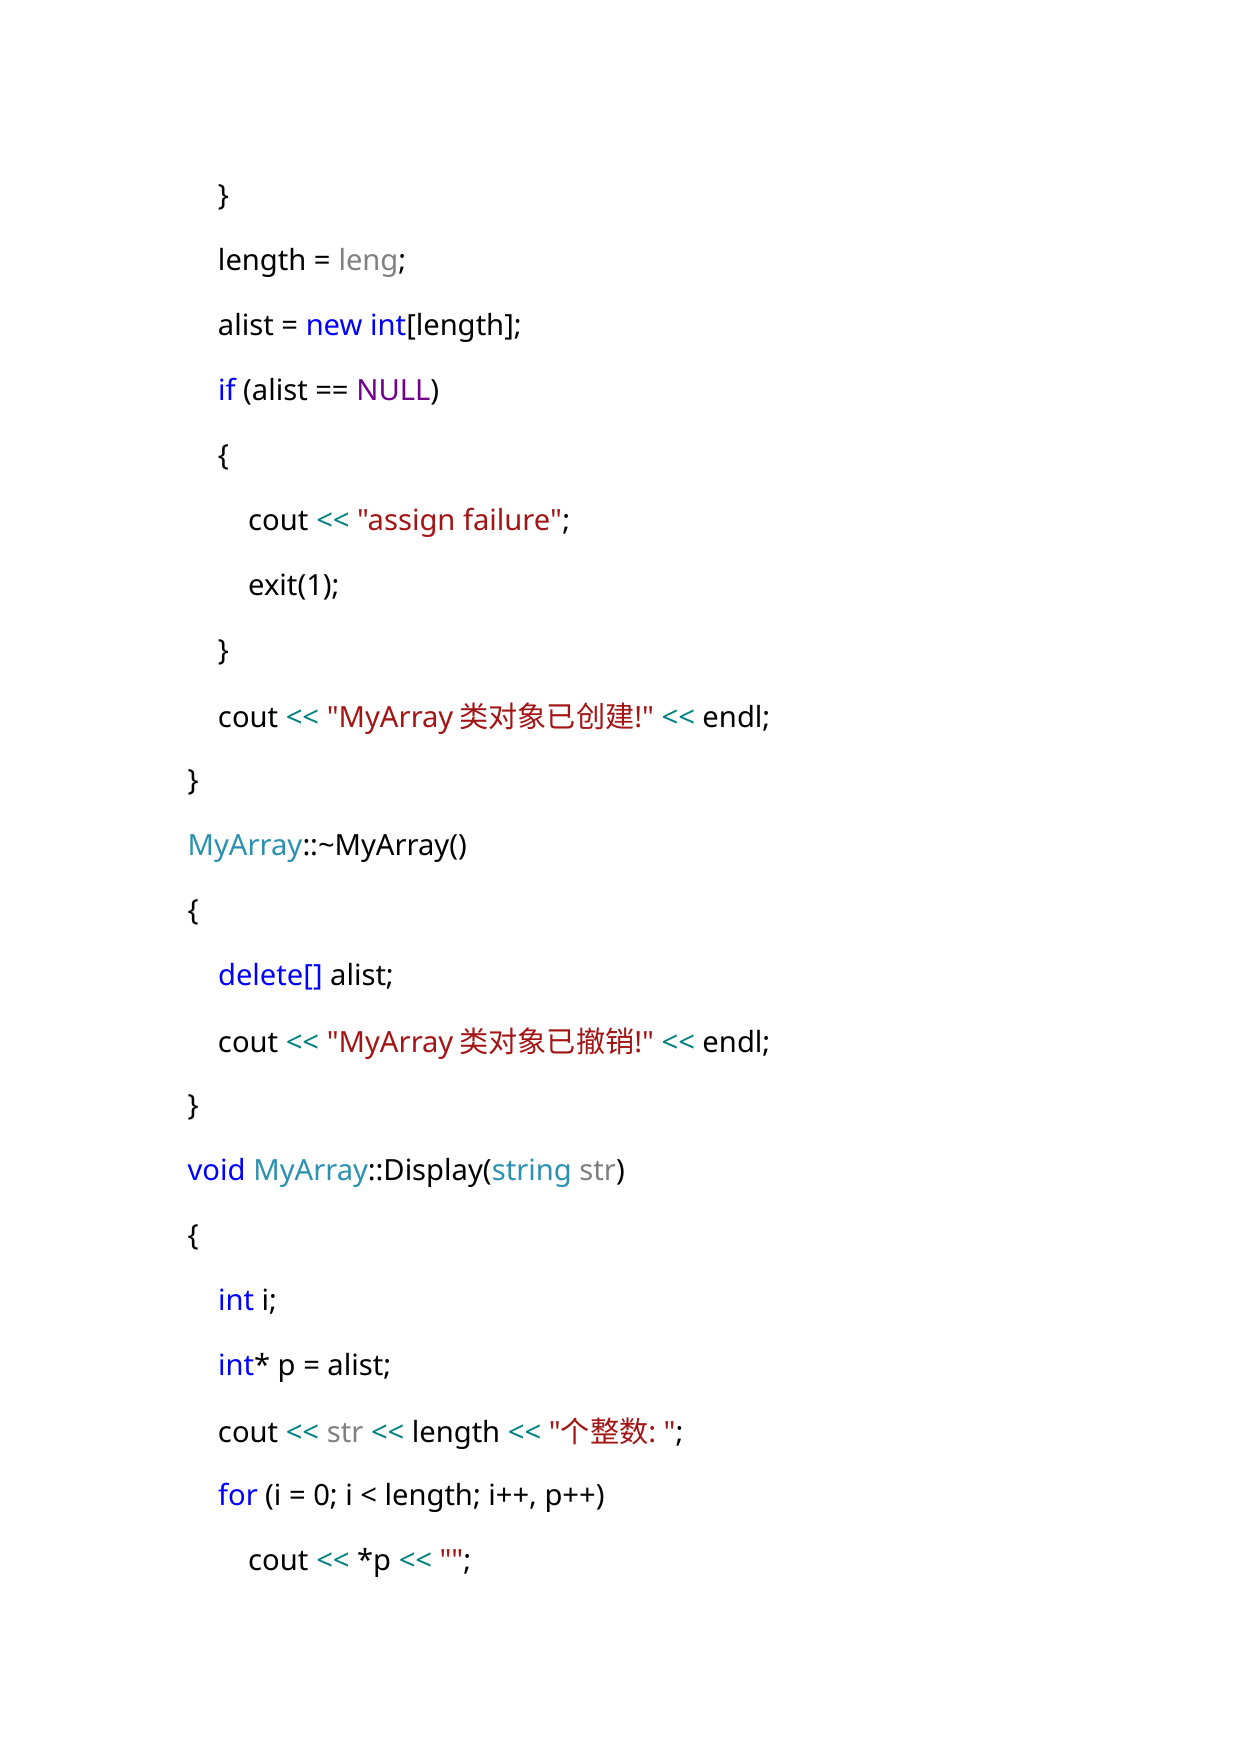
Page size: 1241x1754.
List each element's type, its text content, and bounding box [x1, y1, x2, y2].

text { [187, 877, 1053, 942]
text } [187, 747, 1053, 812]
text } [187, 1072, 1053, 1137]
text cout << "MyArray类对象已创建!" << endl; [187, 682, 1053, 747]
text { [187, 422, 1053, 487]
text for (i = 0; i < length; i++, p++) [187, 1462, 1053, 1527]
text MyArray::~MyArray() [187, 812, 1053, 877]
text cout << "MyArray类对象已撤销!" << endl; [187, 1007, 1053, 1072]
text alist = new int[length]; [187, 292, 1053, 357]
text delete[] alist; [187, 942, 1053, 1007]
text } [187, 162, 1053, 227]
text cout << *p << ""; [187, 1527, 1053, 1592]
text } [187, 617, 1053, 682]
text cout << str << length << "个整数: "; [187, 1397, 1053, 1462]
text length = leng; [187, 227, 1053, 292]
text int i; [187, 1267, 1053, 1332]
text { [187, 1202, 1053, 1267]
text if (alist == NULL) [187, 357, 1053, 422]
text cout << "assign failure"; [187, 487, 1053, 552]
text int* p = alist; [187, 1332, 1053, 1397]
text exit(1); [187, 552, 1053, 617]
text void MyArray::Display(string str) [187, 1137, 1053, 1202]
